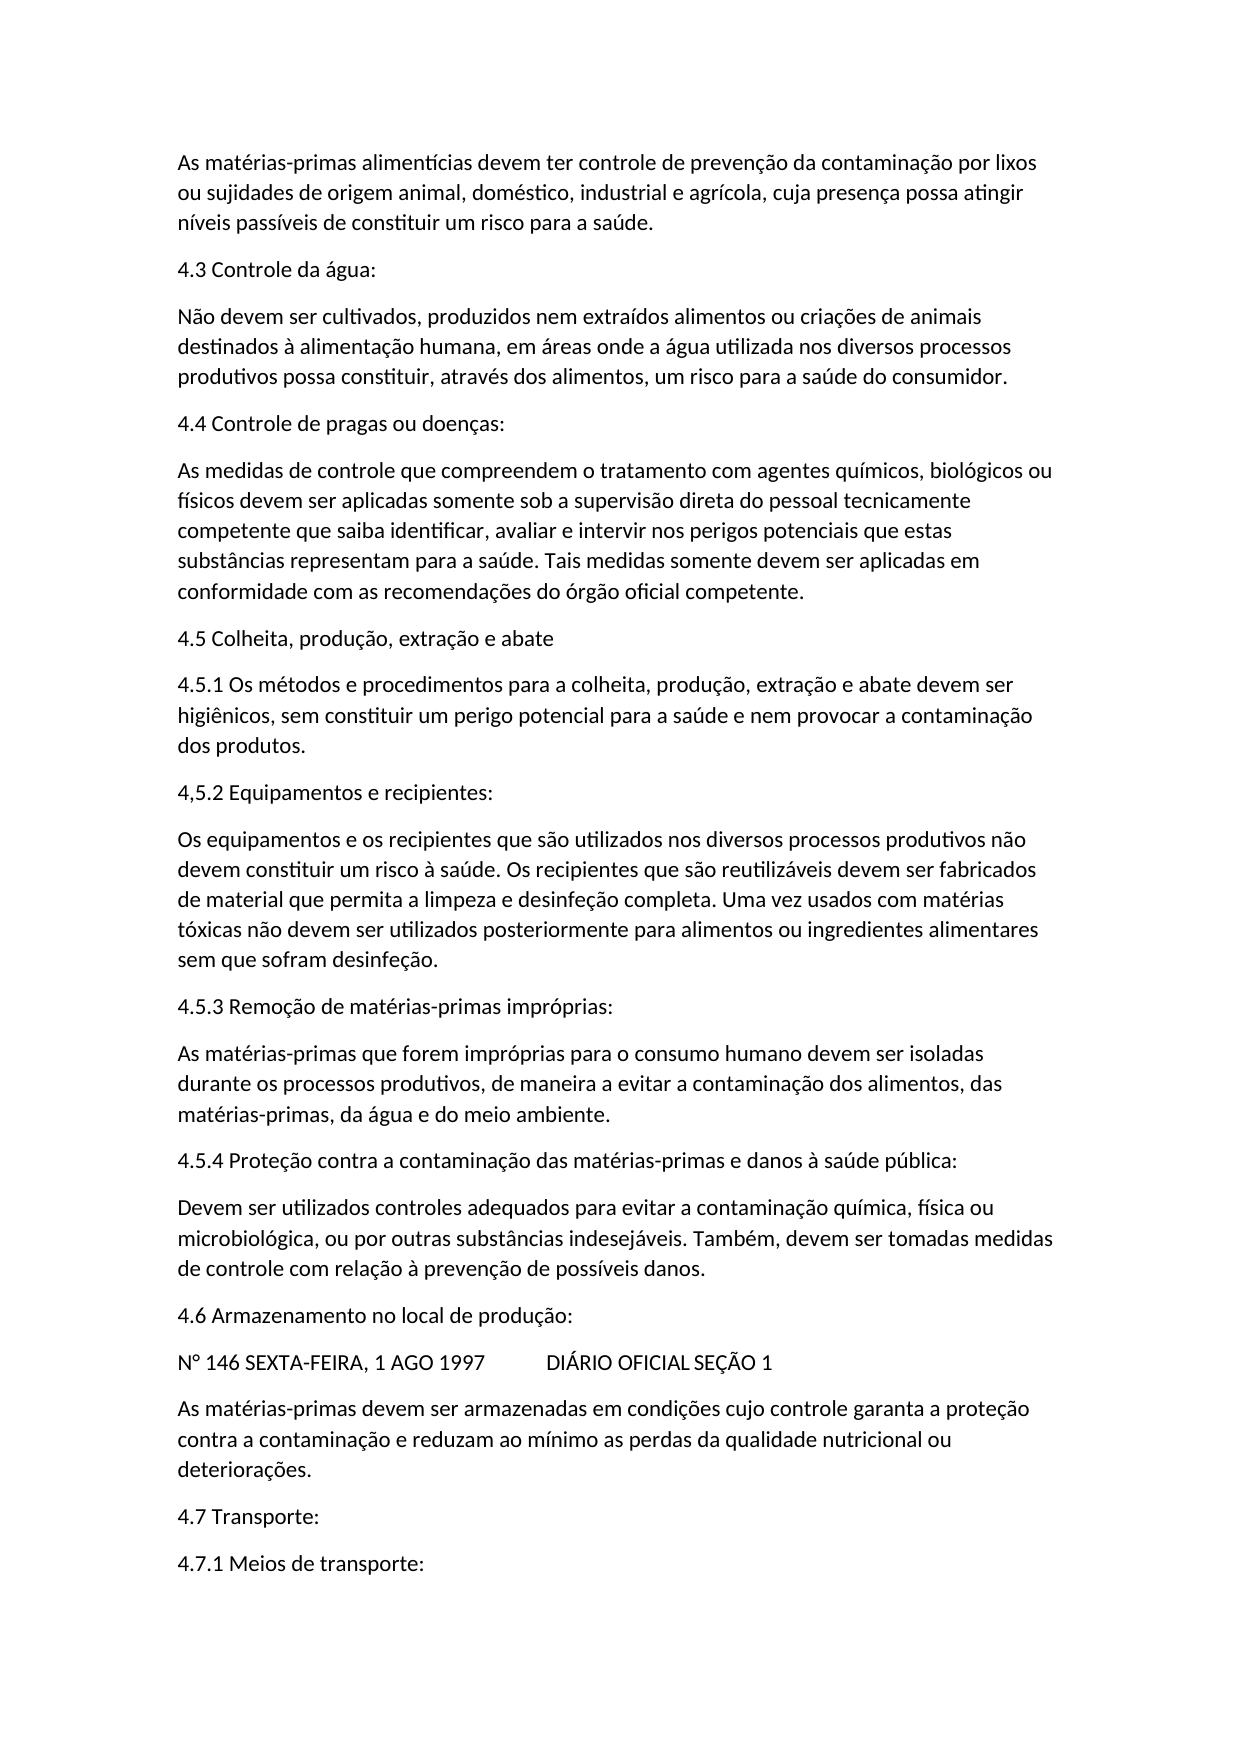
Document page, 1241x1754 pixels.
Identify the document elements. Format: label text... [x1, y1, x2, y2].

text 4.7.1 Meios de transporte: [177, 1549, 1063, 1577]
text 4.5 Colheita, produção, extração e abate [177, 624, 1063, 652]
text As matérias-primas devem ser armazenadas em condições cujo controle garanta a proteção contra a contaminação e reduzam ao mínimo as perdas da qualidade nutricional ou deteriorações. [177, 1394, 1063, 1483]
text Não devem ser cultivados, produzidos nem extraídos alimentos ou criações de animais destinados à alimentação humana, em áreas onde a água utilizada nos diversos processos produtivos possa constituir, através dos alimentos, um risco para a saúde do consumidor. [177, 302, 1063, 390]
text 4.5.1 Os métodos e procedimentos para a colheita, produção, extração e abate devem ser higiênicos, sem constituir um perigo potencial para a saúde e nem provocar a contaminação dos produtos. [177, 671, 1063, 759]
text 4.6 Armazenamento no local de produção: [177, 1301, 1063, 1329]
text 4.5.4 Proteção contra a contaminação das matérias-primas e danos à saúde pública: [177, 1147, 1063, 1174]
text N° 146 SEXTA-FEIRA, 1 AGO 1997 DIÁRIO OFICIAL SEÇÃO 1 [177, 1348, 1063, 1376]
text 4.5.3 Remoção de matérias-primas impróprias: [177, 992, 1063, 1020]
text As matérias-primas alimentícias devem ter controle de prevenção da contaminação por lixos ou sujidades de origem animal, doméstico, industrial e agrícola, cuja presença possa atingir níveis passíveis de constituir um risco para a saúde. [177, 148, 1063, 236]
text 4,5.2 Equipamentos e recipientes: [177, 778, 1063, 806]
text 4.4 Controle de pragas ou doenças: [177, 409, 1063, 437]
text Os equipamentos e os recipientes que são utilizados nos diversos processos produtivos não devem constituir um risco à saúde. Os recipientes que são reutilizáveis devem ser fabricados de material que permita a limpeza e desinfeção completa. Uma vez usados com matérias tóxicas não devem ser utilizados posteriormente para alimentos ou ingredientes alimentares sem que sofram desinfeção. [177, 825, 1063, 973]
text 4.7 Transporte: [177, 1502, 1063, 1530]
text Devem ser utilizados controles adequados para evitar a contaminação química, física ou microbiológica, ou por outras substâncias indesejáveis. Também, devem ser tomadas medidas de controle com relação à prevenção de possíveis danos. [177, 1193, 1063, 1282]
text 4.3 Controle da água: [177, 255, 1063, 283]
text As matérias-primas que forem impróprias para o consumo humano devem ser isoladas durante os processos produtivos, de maneira a evitar a contaminação dos alimentos, das matérias-primas, da água e do meio ambiente. [177, 1039, 1063, 1128]
text As medidas de controle que compreendem o tratamento com agentes químicos, biológicos ou físicos devem ser aplicadas somente sob a supervisão direta do pessoal tecnicamente competente que saiba identificar, avaliar e intervir nos perigos potenciais que estas substâncias representam para a saúde. Tais medidas somente devem ser aplicadas em conformidade com as recomendações do órgão oficial competente. [177, 456, 1063, 605]
